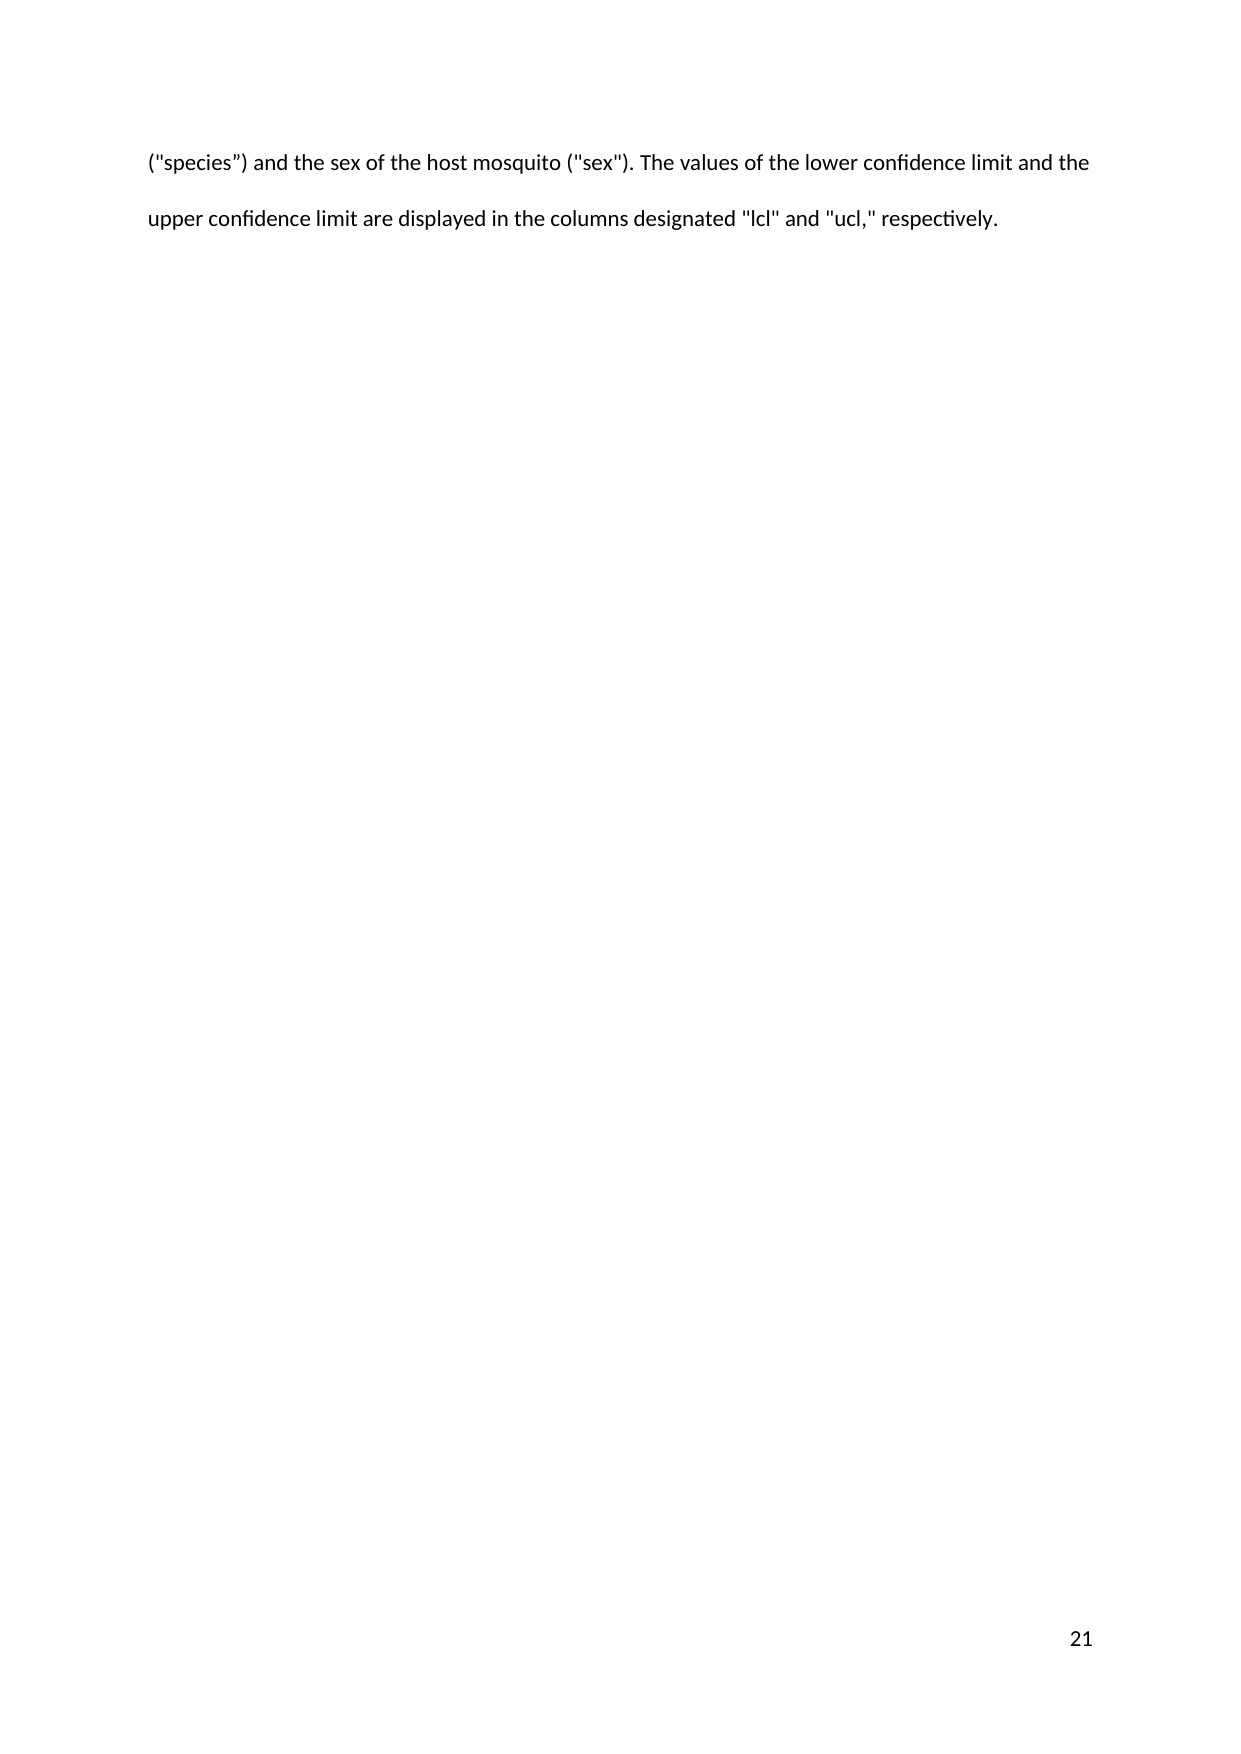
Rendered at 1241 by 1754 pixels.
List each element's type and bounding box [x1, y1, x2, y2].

text [148, 148, 1093, 232]
